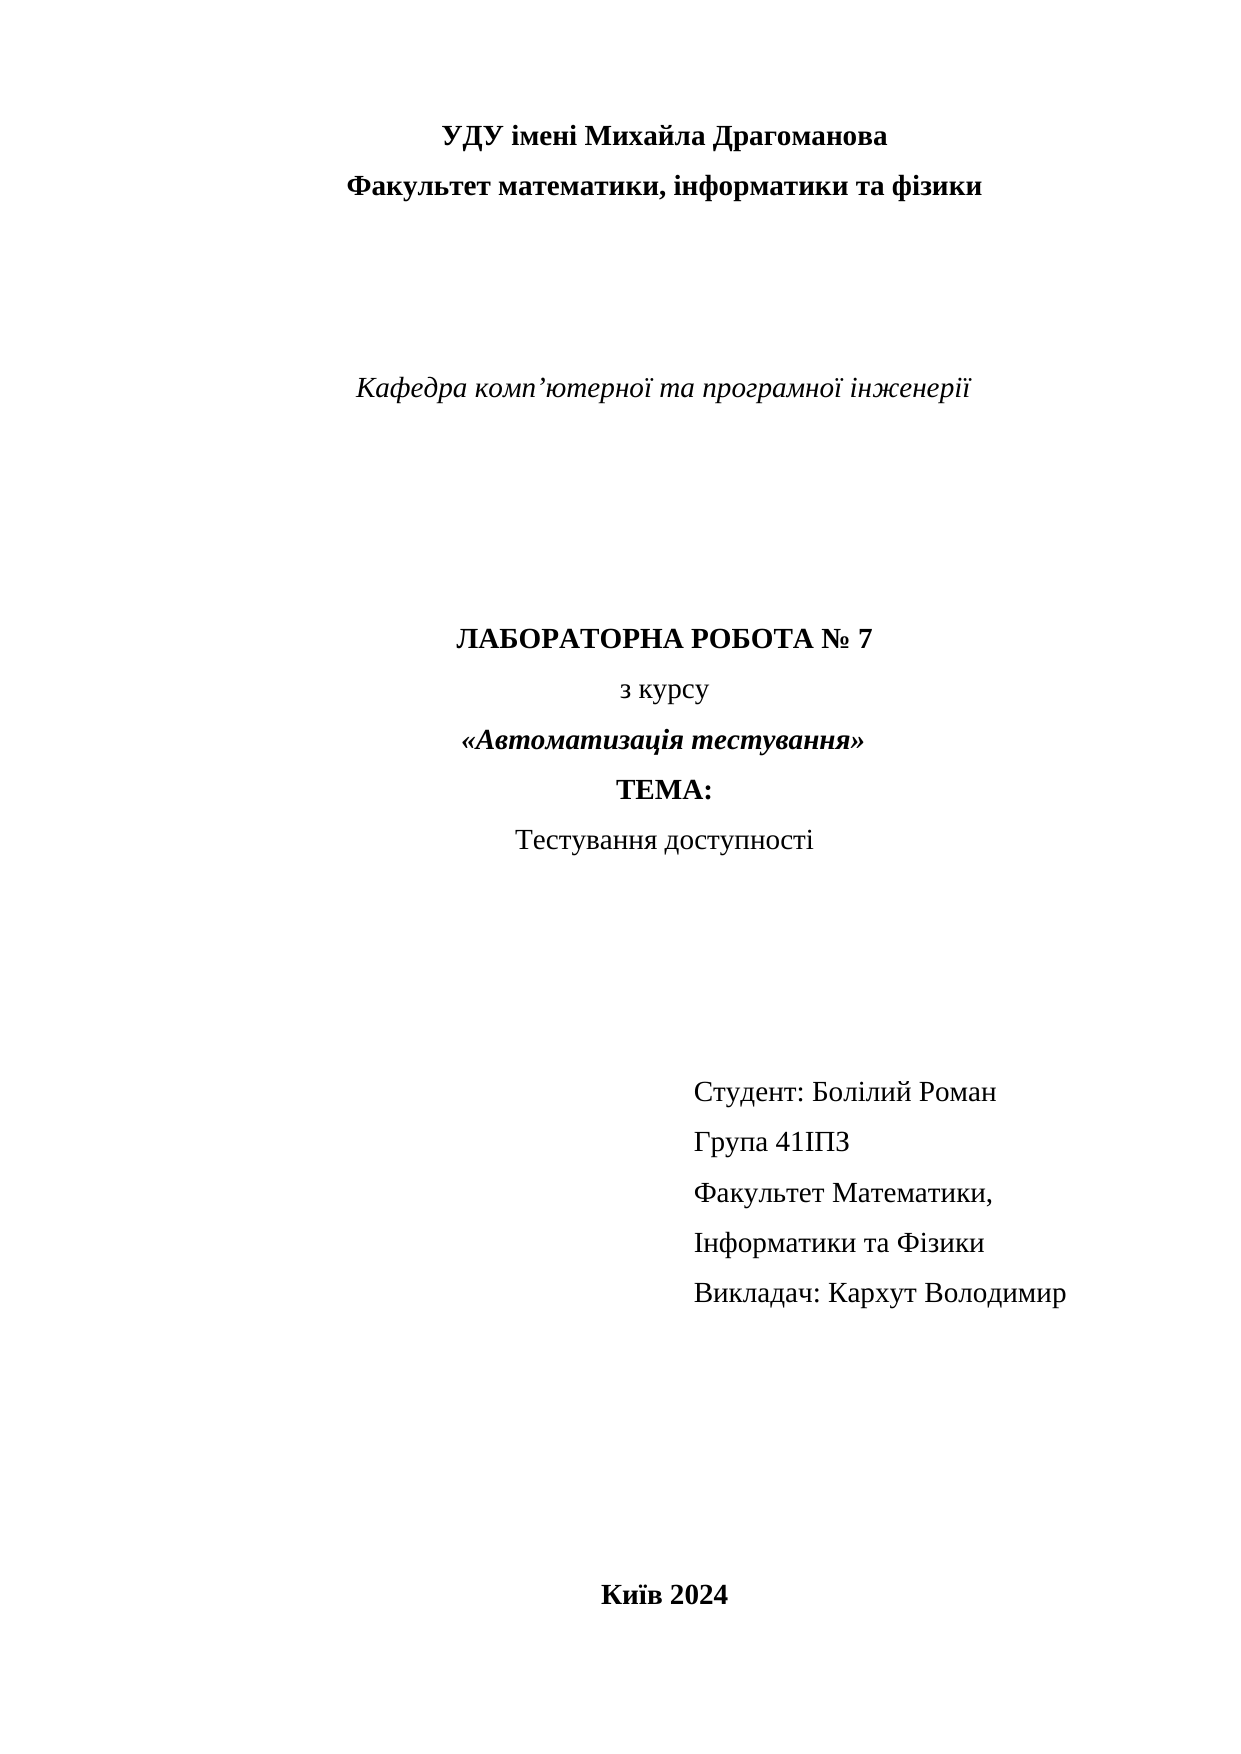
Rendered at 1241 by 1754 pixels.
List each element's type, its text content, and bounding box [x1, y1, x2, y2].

text Кафедра комп’ютерної та програмної інженерії [177, 370, 1152, 403]
text «Автоматизація тестування» [177, 722, 1152, 755]
text ТЕМА: [177, 772, 1152, 806]
text Факультет Математики, [620, 1175, 1152, 1208]
text Київ 2024 [177, 1577, 1152, 1611]
text ЛАБОРАТОРНА РОБОТА № 7 [177, 621, 1152, 655]
text Викладач: Кархут Володимир [693, 1275, 1152, 1309]
text Студент: Болілий Роман [693, 1074, 1152, 1108]
text з курсу [177, 672, 1152, 705]
text Факультет математики, інформатики та фізики [177, 168, 1152, 202]
text Тестування доступності [177, 822, 1152, 856]
text Інформатики та Фізики [620, 1225, 1152, 1258]
text УДУ імені Михайла Драгоманова [177, 118, 1152, 152]
text Група 41ІПЗ [693, 1124, 1152, 1158]
